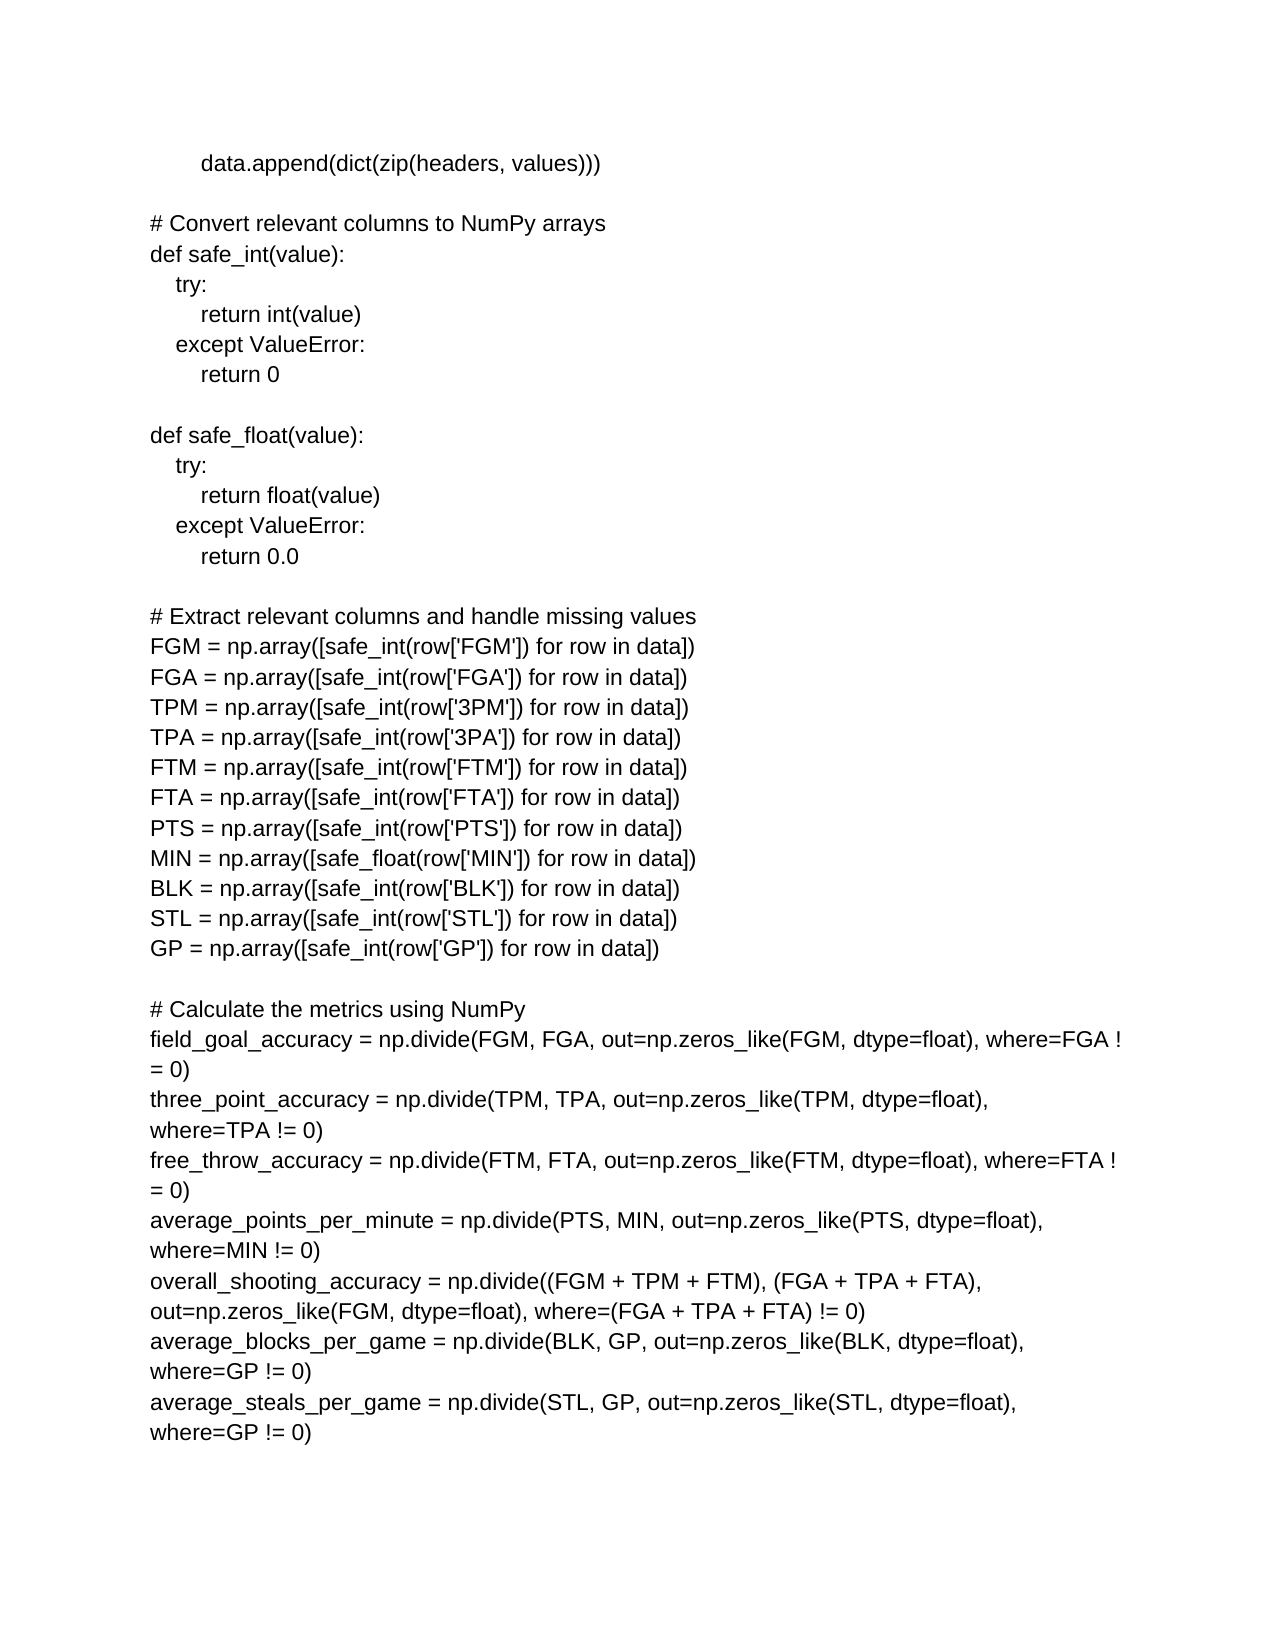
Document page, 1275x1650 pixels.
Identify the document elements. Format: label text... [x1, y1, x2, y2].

text three_point_accuracy = np.divide(TPM, TPA, out=np.zeros_like(TPM, dtype=float), where=TPA != 0) [150, 1086, 1125, 1143]
text BLK = np.array([safe_int(row['BLK']) for row in data]) [150, 875, 1125, 901]
text return 0.0 [150, 543, 1125, 569]
text except ValueError: [150, 331, 1125, 358]
text average_blocks_per_game = np.divide(BLK, GP, out=np.zeros_like(BLK, dtype=float), where=GP != 0) [150, 1328, 1125, 1385]
text def safe_int(value): [150, 241, 1125, 267]
text return 0 [150, 361, 1125, 388]
text # Extract relevant columns and handle missing values [150, 603, 1125, 629]
text FTA = np.array([safe_int(row['FTA']) for row in data]) [150, 784, 1125, 811]
text try: [150, 271, 1125, 297]
text average_steals_per_game = np.divide(STL, GP, out=np.zeros_like(STL, dtype=float), where=GP != 0) [150, 1388, 1125, 1445]
text try: [150, 452, 1125, 478]
text # Calculate the metrics using NumPy [150, 996, 1125, 1022]
text field_goal_accuracy = np.divide(FGM, FGA, out=np.zeros_like(FGM, dtype=float), where=FGA != 0) [150, 1026, 1125, 1083]
text data.append(dict(zip(headers, values))) [150, 150, 1125, 176]
text FTM = np.array([safe_int(row['FTM']) for row in data]) [150, 754, 1125, 781]
text TPM = np.array([safe_int(row['3PM']) for row in data]) [150, 694, 1125, 720]
text TPA = np.array([safe_int(row['3PA']) for row in data]) [150, 724, 1125, 750]
text average_points_per_minute = np.divide(PTS, MIN, out=np.zeros_like(PTS, dtype=float), where=MIN != 0) [150, 1207, 1125, 1264]
text MIN = np.array([safe_float(row['MIN']) for row in data]) [150, 845, 1125, 871]
text except ValueError: [150, 512, 1125, 539]
text return int(value) [150, 301, 1125, 327]
text STL = np.array([safe_int(row['STL']) for row in data]) [150, 905, 1125, 932]
text free_throw_accuracy = np.divide(FTM, FTA, out=np.zeros_like(FTM, dtype=float), where=FTA != 0) [150, 1147, 1125, 1203]
text return float(value) [150, 482, 1125, 509]
text FGM = np.array([safe_int(row['FGM']) for row in data]) [150, 633, 1125, 660]
text # Convert relevant columns to NumPy arrays [150, 210, 1125, 237]
text GP = np.array([safe_int(row['GP']) for row in data]) [150, 935, 1125, 962]
text FGA = np.array([safe_int(row['FGA']) for row in data]) [150, 663, 1125, 690]
text PTS = np.array([safe_int(row['PTS']) for row in data]) [150, 814, 1125, 841]
text overall_shooting_accuracy = np.divide((FGM + TPM + FTM), (FGA + TPA + FTA), out=np.zeros_like(FGM, dtype=float), where=(FGA + TPA + FTA) != 0) [150, 1268, 1125, 1324]
text def safe_float(value): [150, 422, 1125, 448]
